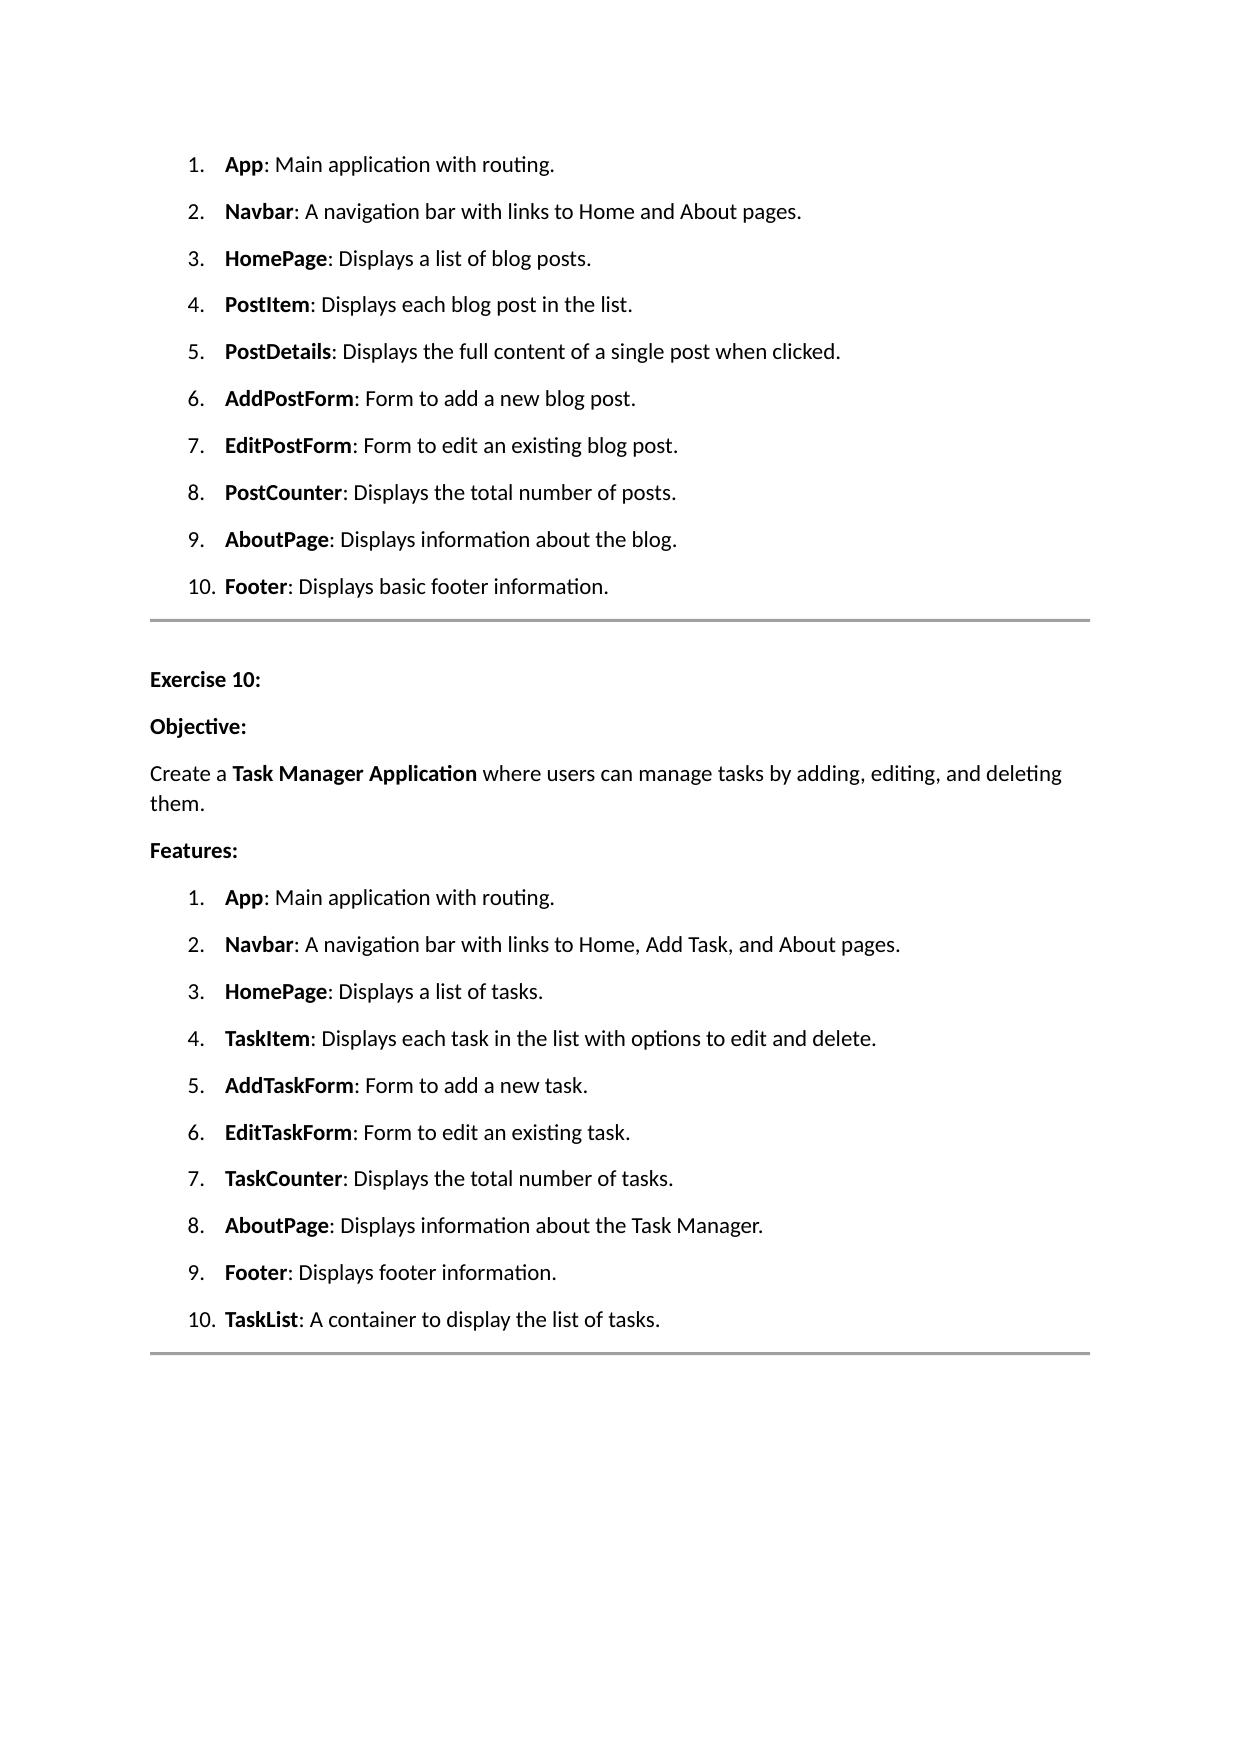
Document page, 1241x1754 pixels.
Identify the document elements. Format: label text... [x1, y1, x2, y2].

list AboutPage: Displays information about the Task Manager. [187, 1211, 1090, 1239]
text Features: [150, 836, 1090, 864]
list App: Main application with routing. [187, 150, 1090, 178]
list EditTaskForm: Form to edit an existing task. [187, 1118, 1090, 1146]
list HomePage: Displays a list of tasks. [187, 977, 1090, 1005]
list EditPostForm: Form to edit an existing blog post. [187, 431, 1090, 459]
list TaskItem: Displays each task in the list with options to edit and delete. [187, 1024, 1090, 1052]
list PostDetails: Displays the full content of a single post when clicked. [187, 337, 1090, 366]
list Footer: Displays footer information. [187, 1258, 1090, 1286]
list PostItem: Displays each blog post in the list. [187, 291, 1090, 319]
list Navbar: A navigation bar with links to Home and About pages. [187, 197, 1090, 225]
list Navbar: A navigation bar with links to Home, Add Task, and About pages. [187, 930, 1090, 958]
list PostCounter: Displays the total number of posts. [187, 478, 1090, 506]
list AddPostForm: Form to add a new blog post. [187, 384, 1090, 412]
list AddTaskForm: Form to add a new task. [187, 1071, 1090, 1099]
list AboutPage: Displays information about the blog. [187, 525, 1090, 553]
list HomePage: Displays a list of blog posts. [187, 244, 1090, 272]
list TaskList: A container to display the list of tasks. [187, 1305, 1090, 1333]
list TaskCounter: Displays the total number of tasks. [187, 1164, 1090, 1193]
text Exercise 10: [150, 666, 1090, 694]
text Objective: [150, 712, 1090, 741]
list App: Main application with routing. [187, 883, 1090, 911]
text Create a Task Manager Application where users can manage tasks by adding, editing, and deleting them. [150, 759, 1090, 818]
list Footer: Displays basic footer information. [187, 572, 1090, 600]
